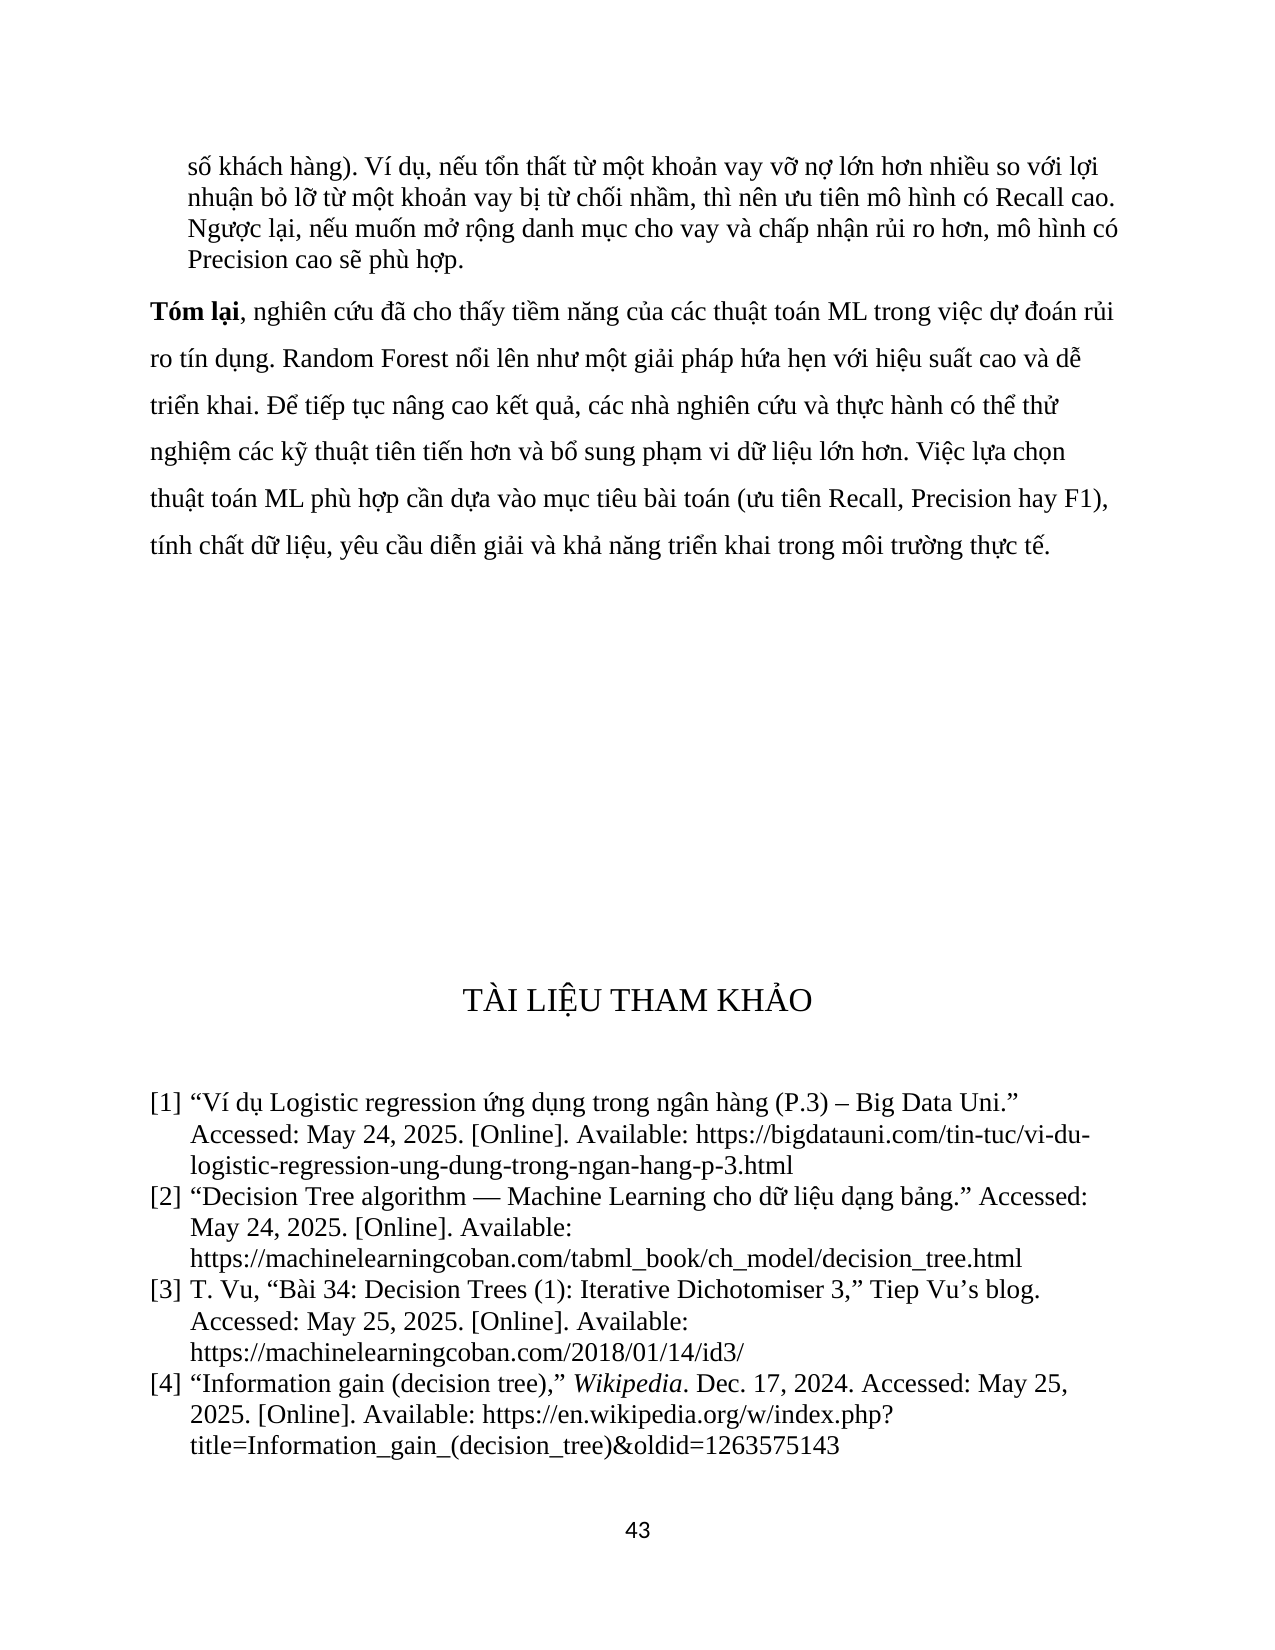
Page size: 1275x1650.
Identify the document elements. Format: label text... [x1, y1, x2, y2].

text [1] “Ví dụ Logistic regression ứng dụng trong ngân hàng (P.3) – Big Data Uni.” Accessed: May 24, 2025. [Online]. Available: https://bigdatauni.com/tin-tuc/vi-du-logistic-regression-ung-dung-trong-ngan-hang-p-3.html [150, 1085, 1125, 1180]
text [2] “Decision Tree algorithm — Machine Learning cho dữ liệu dạng bảng.” Accessed: May 24, 2025. [Online]. Available: https://machinelearningcoban.com/tabml_book/ch_model/decision_tree.html [150, 1180, 1125, 1273]
text Tóm lại, nghiên cứu đã cho thấy tiềm năng của các thuật toán ML trong việc dự đoán rủi ro tín dụng. Random Forest nổi lên như một giải pháp hứa hẹn với hiệu suất cao và dễ triển khai. Để tiếp tục nâng cao kết quả, các nhà nghiên cứu và thực hành có thể thử nghiệm các kỹ thuật tiên tiến hơn và bổ sung phạm vi dữ liệu lớn hơn. Việc lựa chọn thuật toán ML phù hợp cần dựa vào mục tiêu bài toán (ưu tiên Recall, Precision hay F1), tính chất dữ liệu, yêu cầu diễn giải và khả năng triển khai trong môi trường thực tế. [150, 295, 1125, 560]
subtitle TÀI LIỆU THAM KHẢO [150, 980, 1125, 1018]
text [3] T. Vu, “Bài 34: Decision Trees (1): Iterative Dichotomiser 3,” Tiep Vu’s blog. Accessed: May 25, 2025. [Online]. Available: https://machinelearningcoban.com/2018/01/14/id3/ [150, 1273, 1125, 1367]
text [4] “Information gain (decision tree),” Wikipedia. Dec. 17, 2024. Accessed: May 25, 2025. [Online]. Available: https://en.wikipedia.org/w/index.php?title=Information_gain_(decision_tree)&oldid=1263575143 [150, 1367, 1125, 1460]
